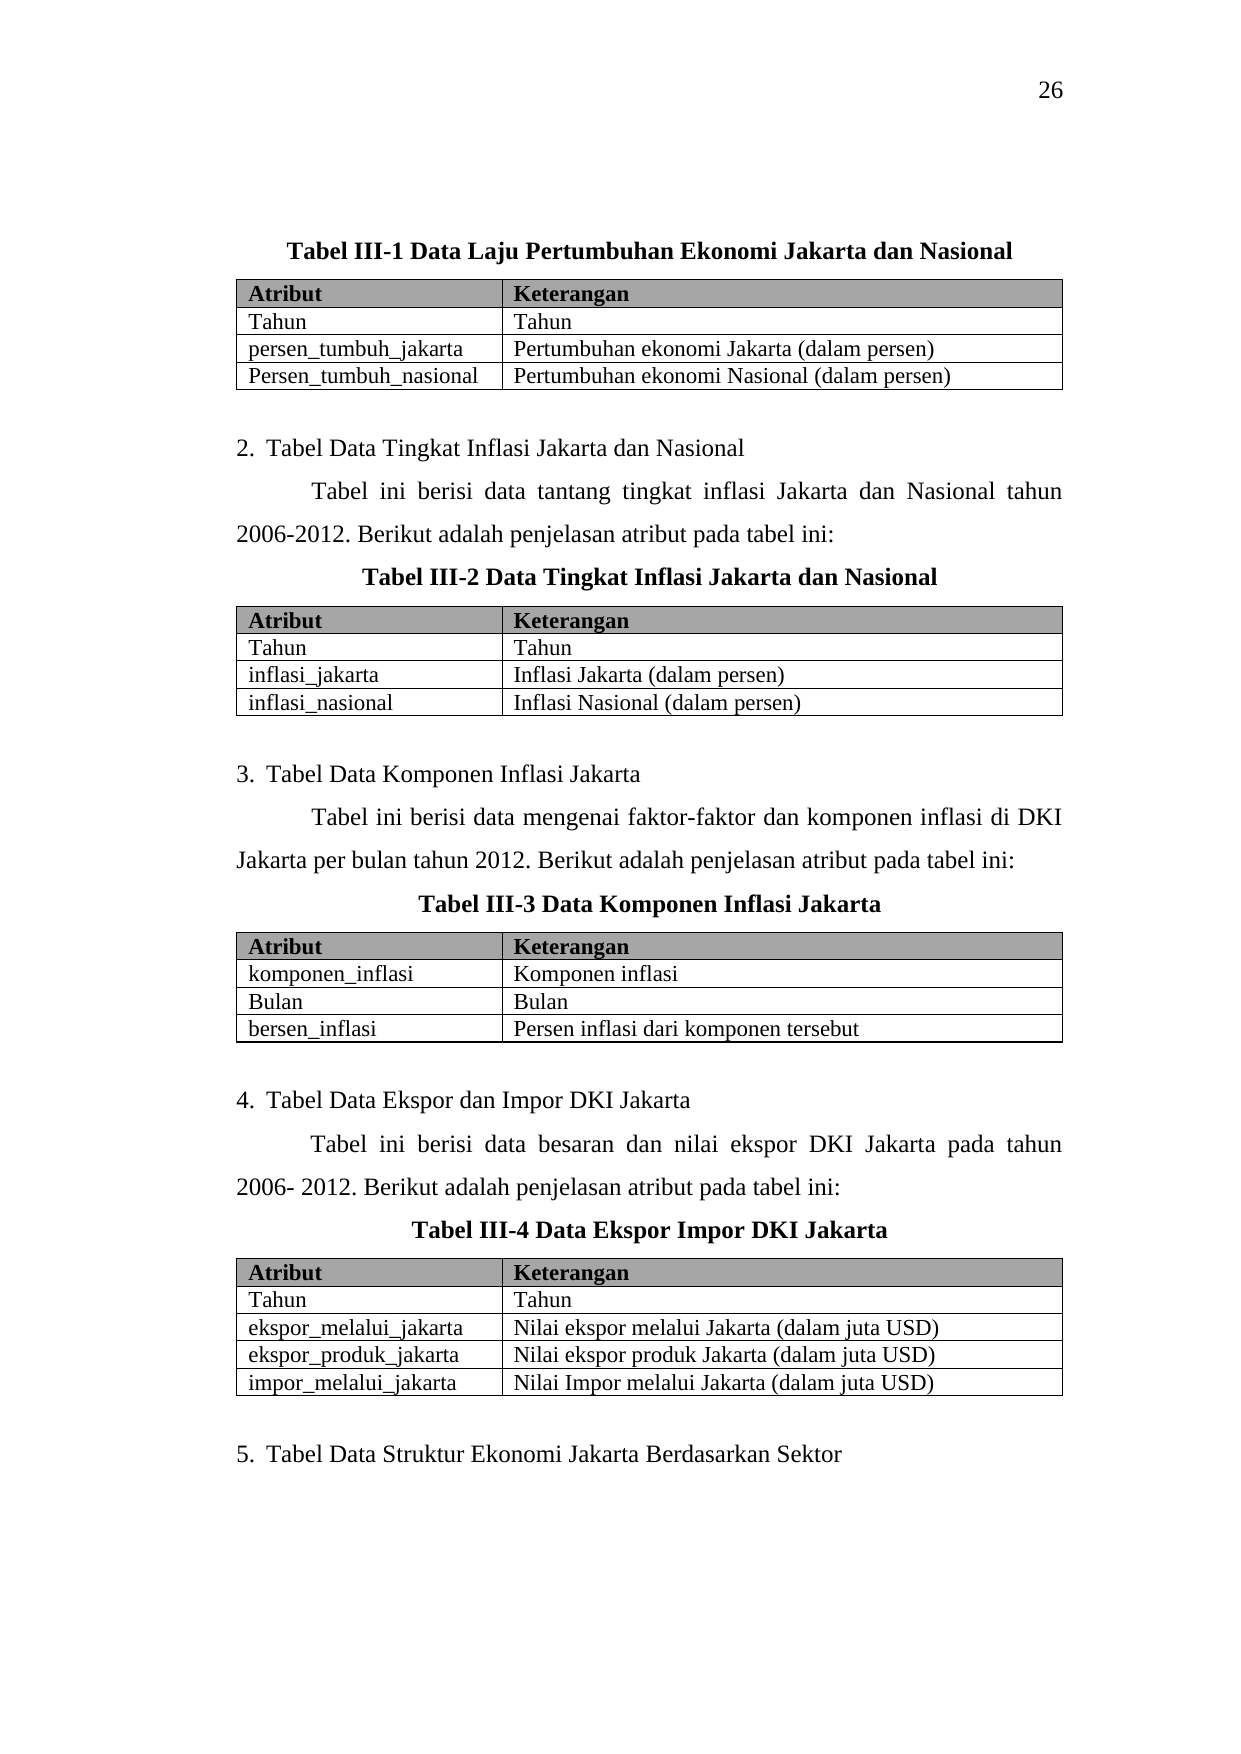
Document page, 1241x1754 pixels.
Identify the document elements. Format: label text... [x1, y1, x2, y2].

list Tabel Data Komponen Inflasi Jakarta [236, 759, 1063, 788]
table_cell Inflasi Nasional (dalam persen) [503, 689, 1062, 715]
table_cell Persen_tumbuh_nasional [237, 363, 502, 389]
text Tabel III-1 Data Laju Pertumbuhan Ekonomi Jakarta dan Nasional [236, 236, 1063, 265]
table_cell Persen inflasi dari komponen tersebut [503, 1015, 1062, 1041]
table_cell Nilai ekspor produk Jakarta (dalam juta USD) [503, 1341, 1062, 1368]
text Tabel III-3 Data Komponen Inflasi Jakarta [236, 889, 1063, 917]
table_cell Komponen inflasi [503, 960, 1062, 987]
table_header Keterangan [503, 933, 1062, 959]
table_cell Tahun [237, 308, 502, 334]
table_cell ekspor_melalui_jakarta [237, 1314, 502, 1340]
table_cell Bulan [503, 988, 1062, 1014]
table_cell Tahun [503, 634, 1062, 660]
table_cell inflasi_nasional [237, 689, 502, 715]
text Tabel ini berisi data tantang tingkat inflasi Jakarta dan Nasional tahun 2006-2012. Berikut adalah penjelasan atribut pada tabel ini: [236, 476, 1063, 548]
table_cell Tahun [237, 634, 502, 660]
table_cell komponen_inflasi [237, 960, 502, 987]
table_header Keterangan [503, 607, 1062, 633]
list Tabel Data Struktur Ekonomi Jakarta Berdasarkan Sektor [236, 1439, 1063, 1468]
table_header Keterangan [503, 280, 1062, 307]
table_cell Pertumbuhan ekonomi Jakarta (dalam persen) [503, 335, 1062, 362]
table_cell Pertumbuhan ekonomi Nasional (dalam persen) [503, 363, 1062, 389]
text Tabel ini berisi data mengenai faktor-faktor dan komponen inflasi di DKI Jakarta per bulan tahun 2012. Berikut adalah penjelasan atribut pada tabel ini: [236, 802, 1063, 874]
text Tabel ini berisi data besaran dan nilai ekspor DKI Jakarta pada tahun 2006- 2012. Berikut adalah penjelasan atribut pada tabel ini: [236, 1129, 1063, 1201]
table_header Keterangan [503, 1259, 1062, 1286]
table_header Atribut [237, 607, 502, 633]
table_header Atribut [237, 1259, 502, 1286]
table_cell Tahun [503, 308, 1062, 334]
table_cell inflasi_jakarta [237, 661, 502, 688]
table_cell Tahun [237, 1287, 502, 1313]
table_cell ekspor_produk_jakarta [237, 1341, 502, 1368]
table_header Atribut [237, 933, 502, 959]
table_cell impor_melalui_jakarta [237, 1369, 502, 1395]
table_cell Nilai ekspor melalui Jakarta (dalam juta USD) [503, 1314, 1062, 1340]
text Tabel III-2 Data Tingkat Inflasi Jakarta dan Nasional [236, 562, 1063, 591]
table_cell bersen_inflasi [237, 1015, 502, 1041]
table_cell Tahun [503, 1287, 1062, 1313]
table_header Atribut [237, 280, 502, 307]
table_cell Inflasi Jakarta (dalam persen) [503, 661, 1062, 688]
list Tabel Data Ekspor dan Impor DKI Jakarta [236, 1086, 1063, 1114]
list Tabel Data Tingkat Inflasi Jakarta dan Nasional [236, 433, 1063, 462]
table_cell persen_tumbuh_jakarta [237, 335, 502, 362]
table_cell Nilai Impor melalui Jakarta (dalam juta USD) [503, 1369, 1062, 1395]
text Tabel III-4 Data Ekspor Impor DKI Jakarta [236, 1215, 1063, 1244]
table_cell Bulan [237, 988, 502, 1014]
